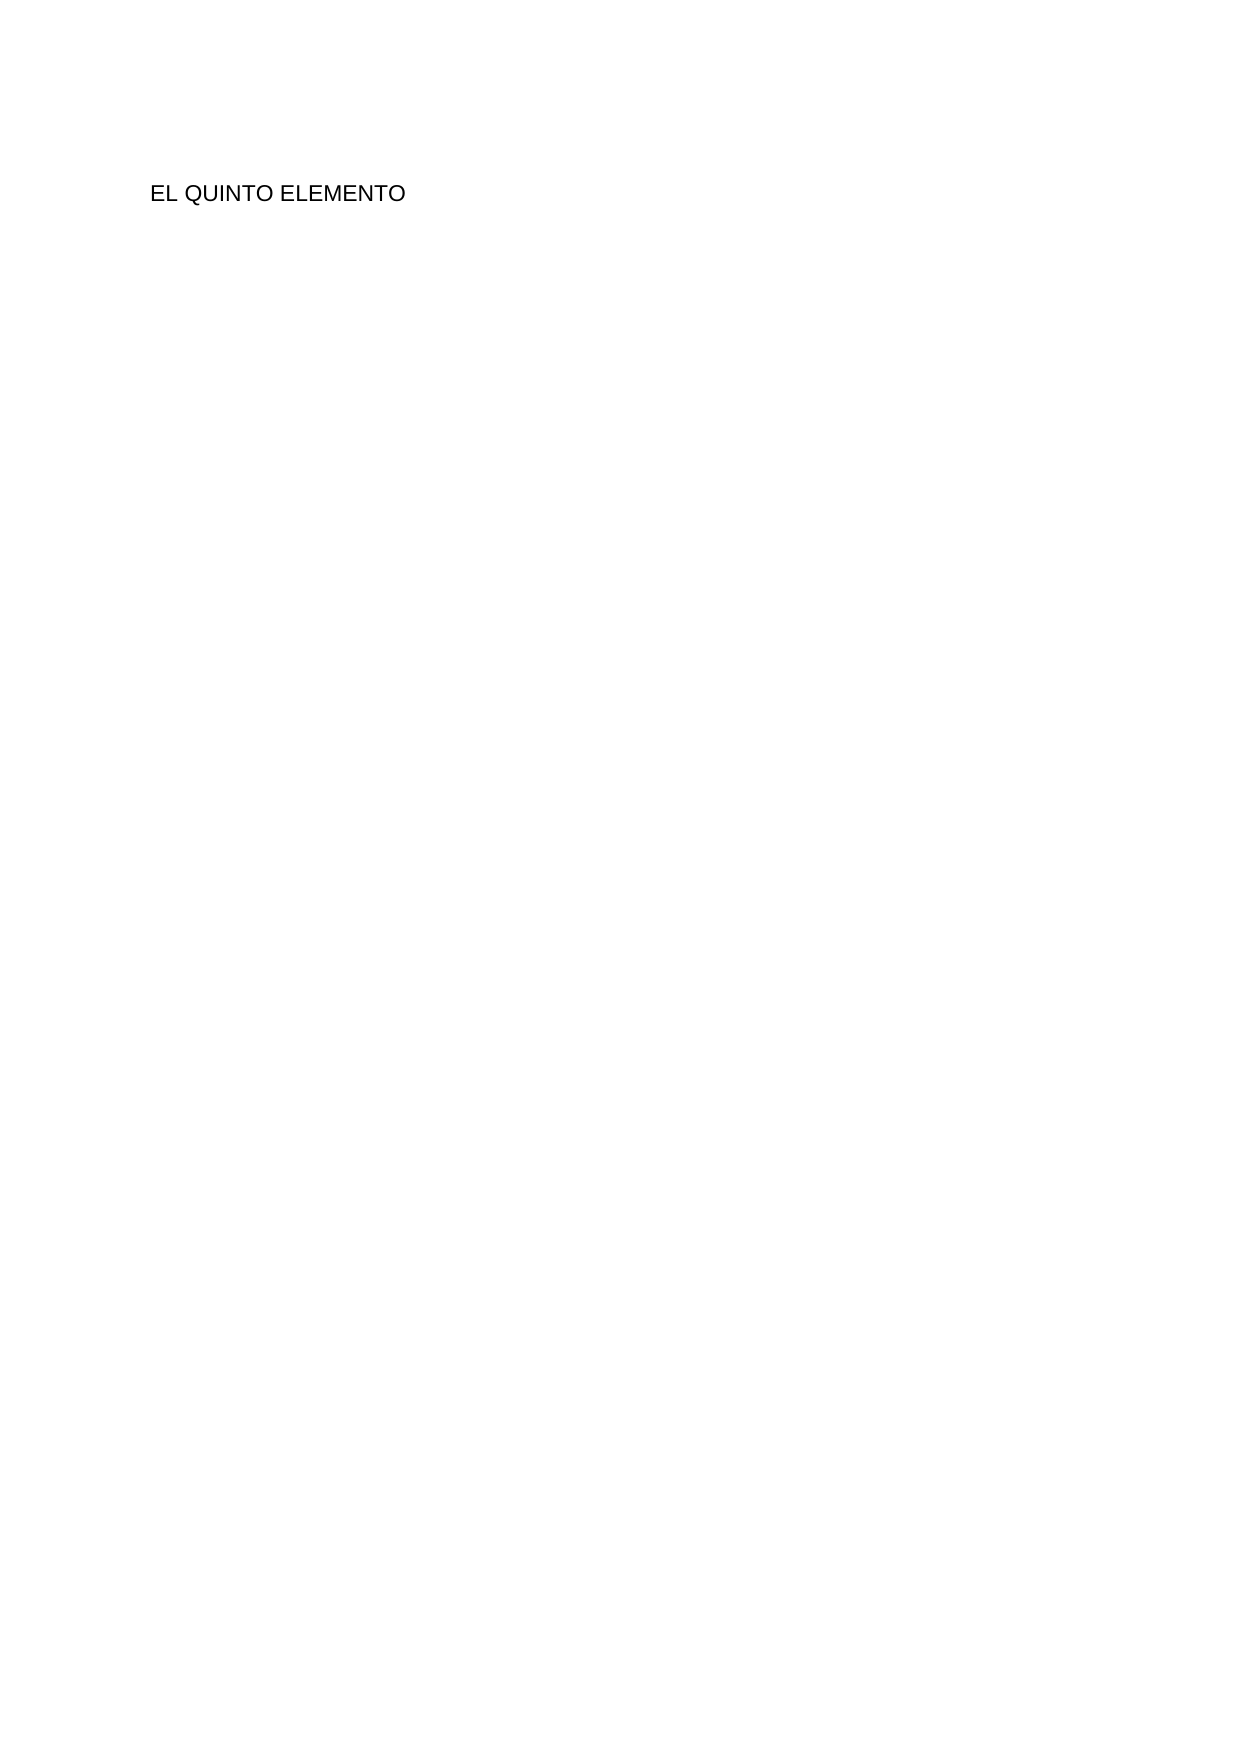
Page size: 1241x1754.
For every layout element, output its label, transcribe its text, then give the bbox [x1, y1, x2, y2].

text EL QUINTO ELEMENTO [150, 180, 1090, 207]
